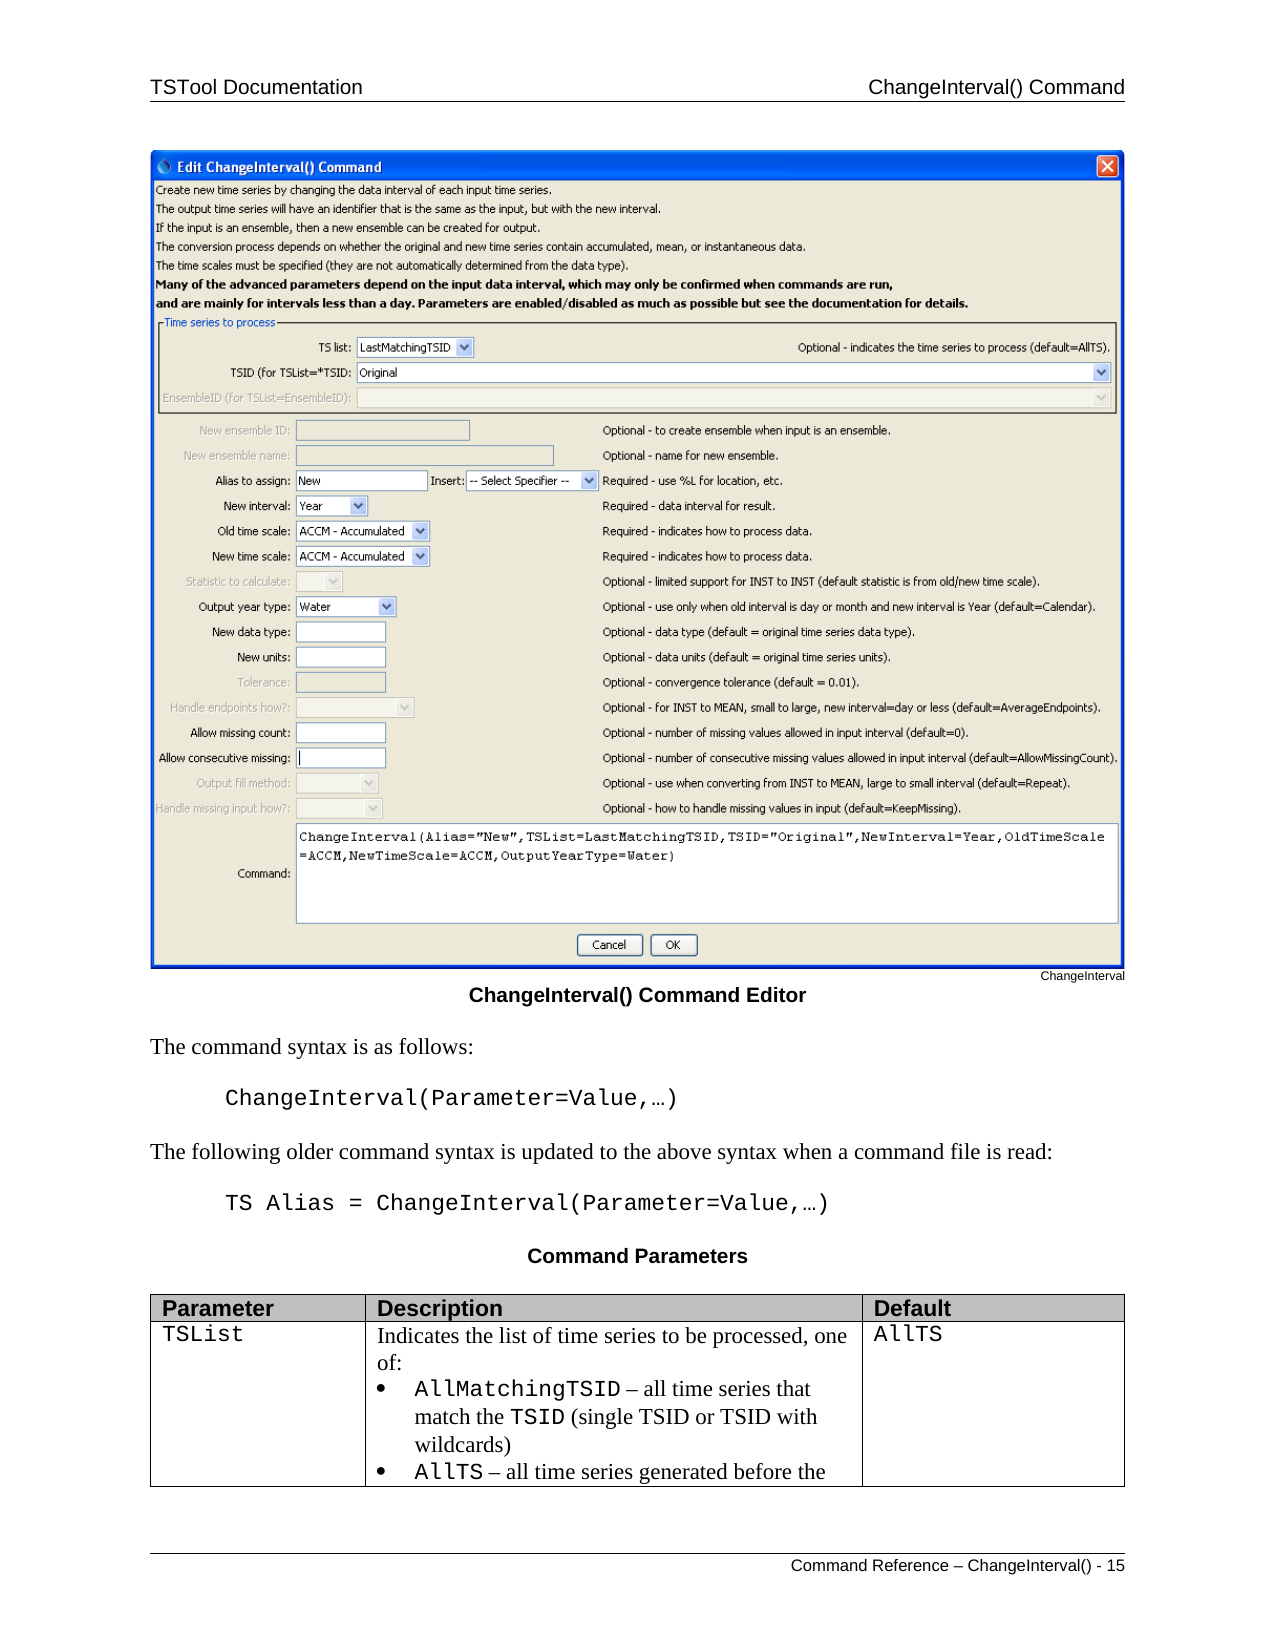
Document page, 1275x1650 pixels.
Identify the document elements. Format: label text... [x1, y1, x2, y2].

table_header Parameter [151, 1295, 365, 1321]
title ChangeInterval() Command Editor [150, 983, 1125, 1007]
table_header Default [863, 1295, 1124, 1321]
table_cell AllTS [863, 1322, 1124, 1486]
text The command syntax is as follows: [150, 1033, 1125, 1060]
table_header Description [366, 1295, 862, 1321]
table_cell TSList [151, 1322, 365, 1486]
text TS Alias = ChangeInterval(Parameter=Value,…) [225, 1191, 1125, 1217]
text The following older command syntax is updated to the above syntax when a command file is read: [150, 1138, 1125, 1165]
picture [150, 150, 1125, 969]
title Command Parameters [150, 1243, 1125, 1267]
text ChangeInterval(Parameter=Value,…) [225, 1086, 1125, 1112]
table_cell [366, 1322, 862, 1486]
text ChangeInterval [150, 969, 1125, 983]
